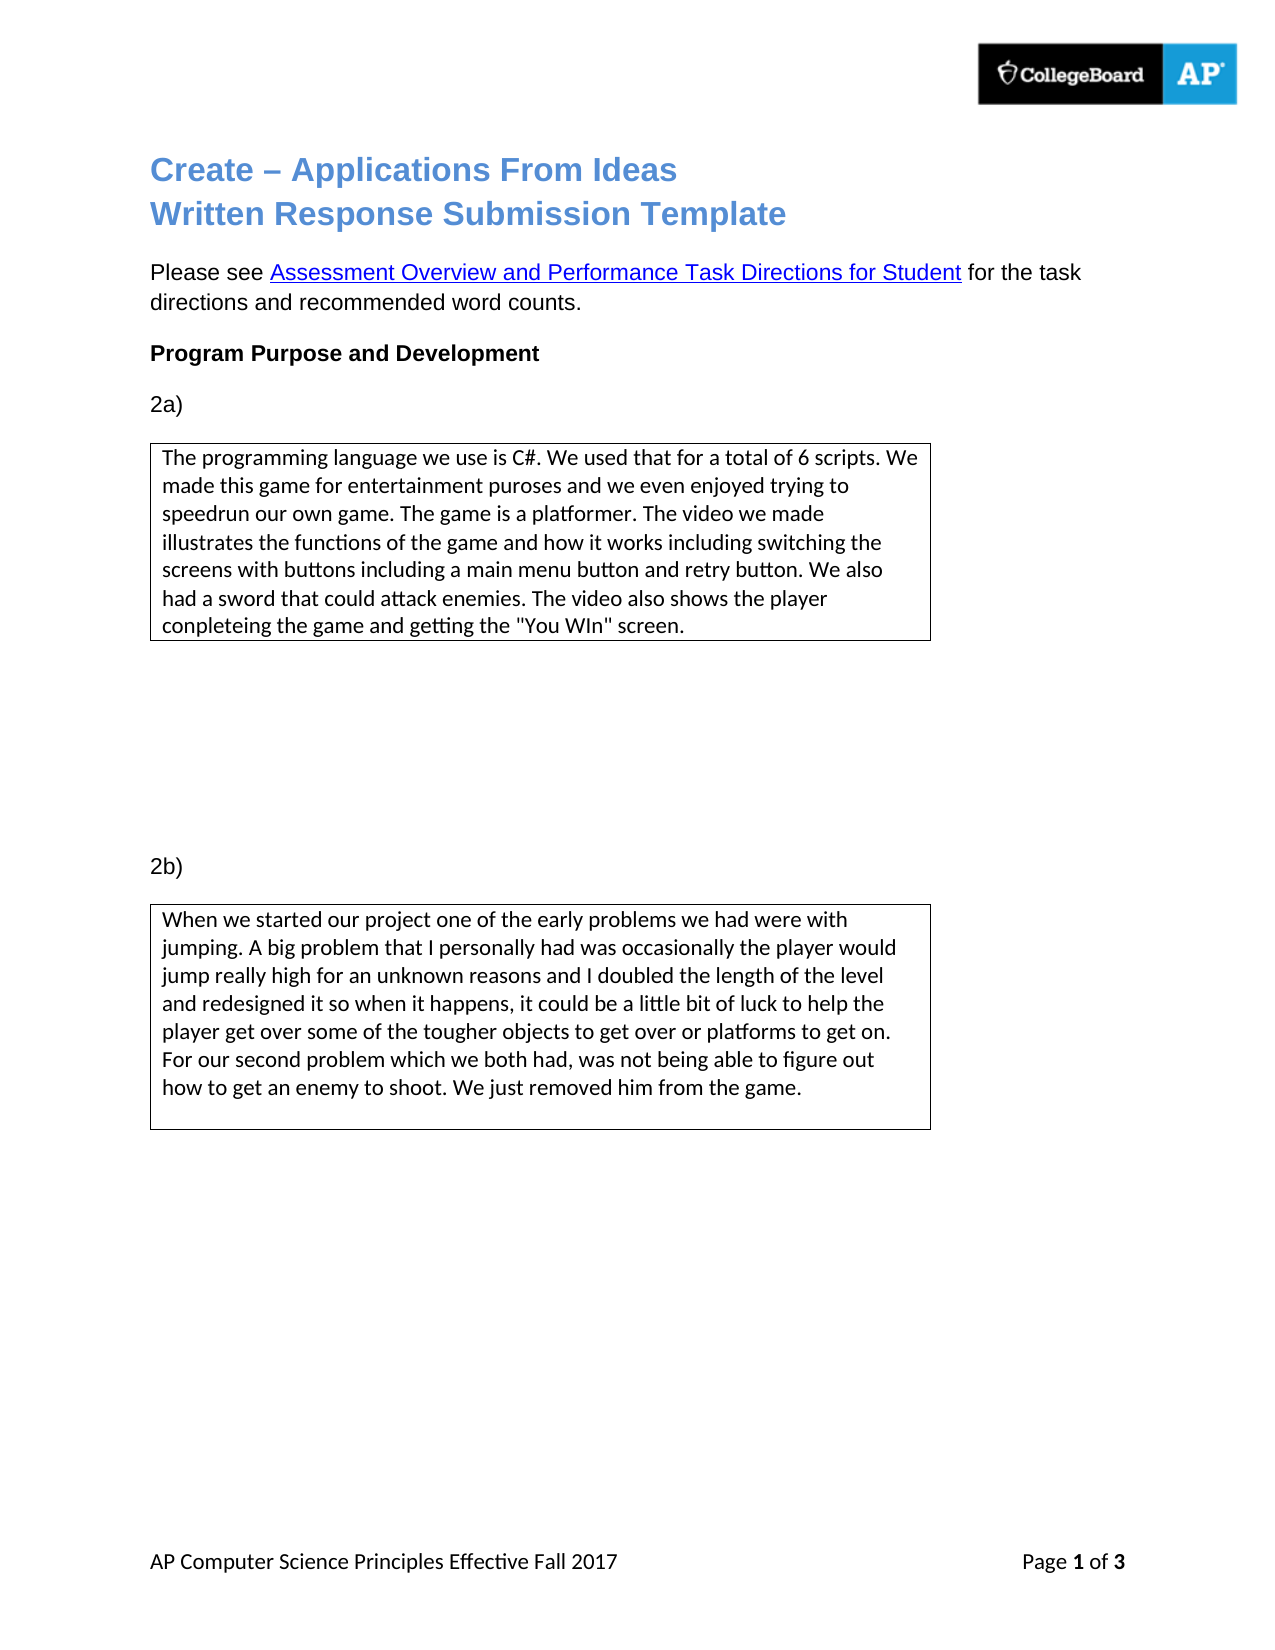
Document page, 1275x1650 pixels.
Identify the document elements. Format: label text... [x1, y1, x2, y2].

text Program Purpose and Development [150, 340, 1125, 367]
table_header The programming language we use is C#. We used that for a total of 6 scripts. We made this game for entertainment puroses and we even enjoyed trying to speedrun our own game. The game is a platformer. The video we made illustrates the functions of the game and how it works including switching the screens with buttons including a main menu button and retry button. We also had a sword that could attack enemies. The video also shows the player conpleteing the game and getting the "You WIn" screen. [151, 444, 930, 640]
text 2a) [150, 391, 1125, 418]
text Create – Applications From Ideas Written Response Submission Template [150, 150, 1125, 233]
picture [973, 38, 1240, 110]
table_header When we started our project one of the early problems we had were with jumping. A big problem that I personally had was occasionally the player would jump really high for an unknown reasons and I doubled the length of the level and redesigned it so when it happens, it could be a little bit of luck to help the player get over some of the tougher objects to get over or platforms to get on. For our second problem which we both had, was not being able to figure out how to get an enemy to shoot. We just removed him from the game. [151, 905, 930, 1129]
text 2b) [150, 853, 1125, 879]
text Please see Assessment Overview and Performance Task Directions for Student for the task directions and recommended word counts. [150, 259, 1125, 316]
